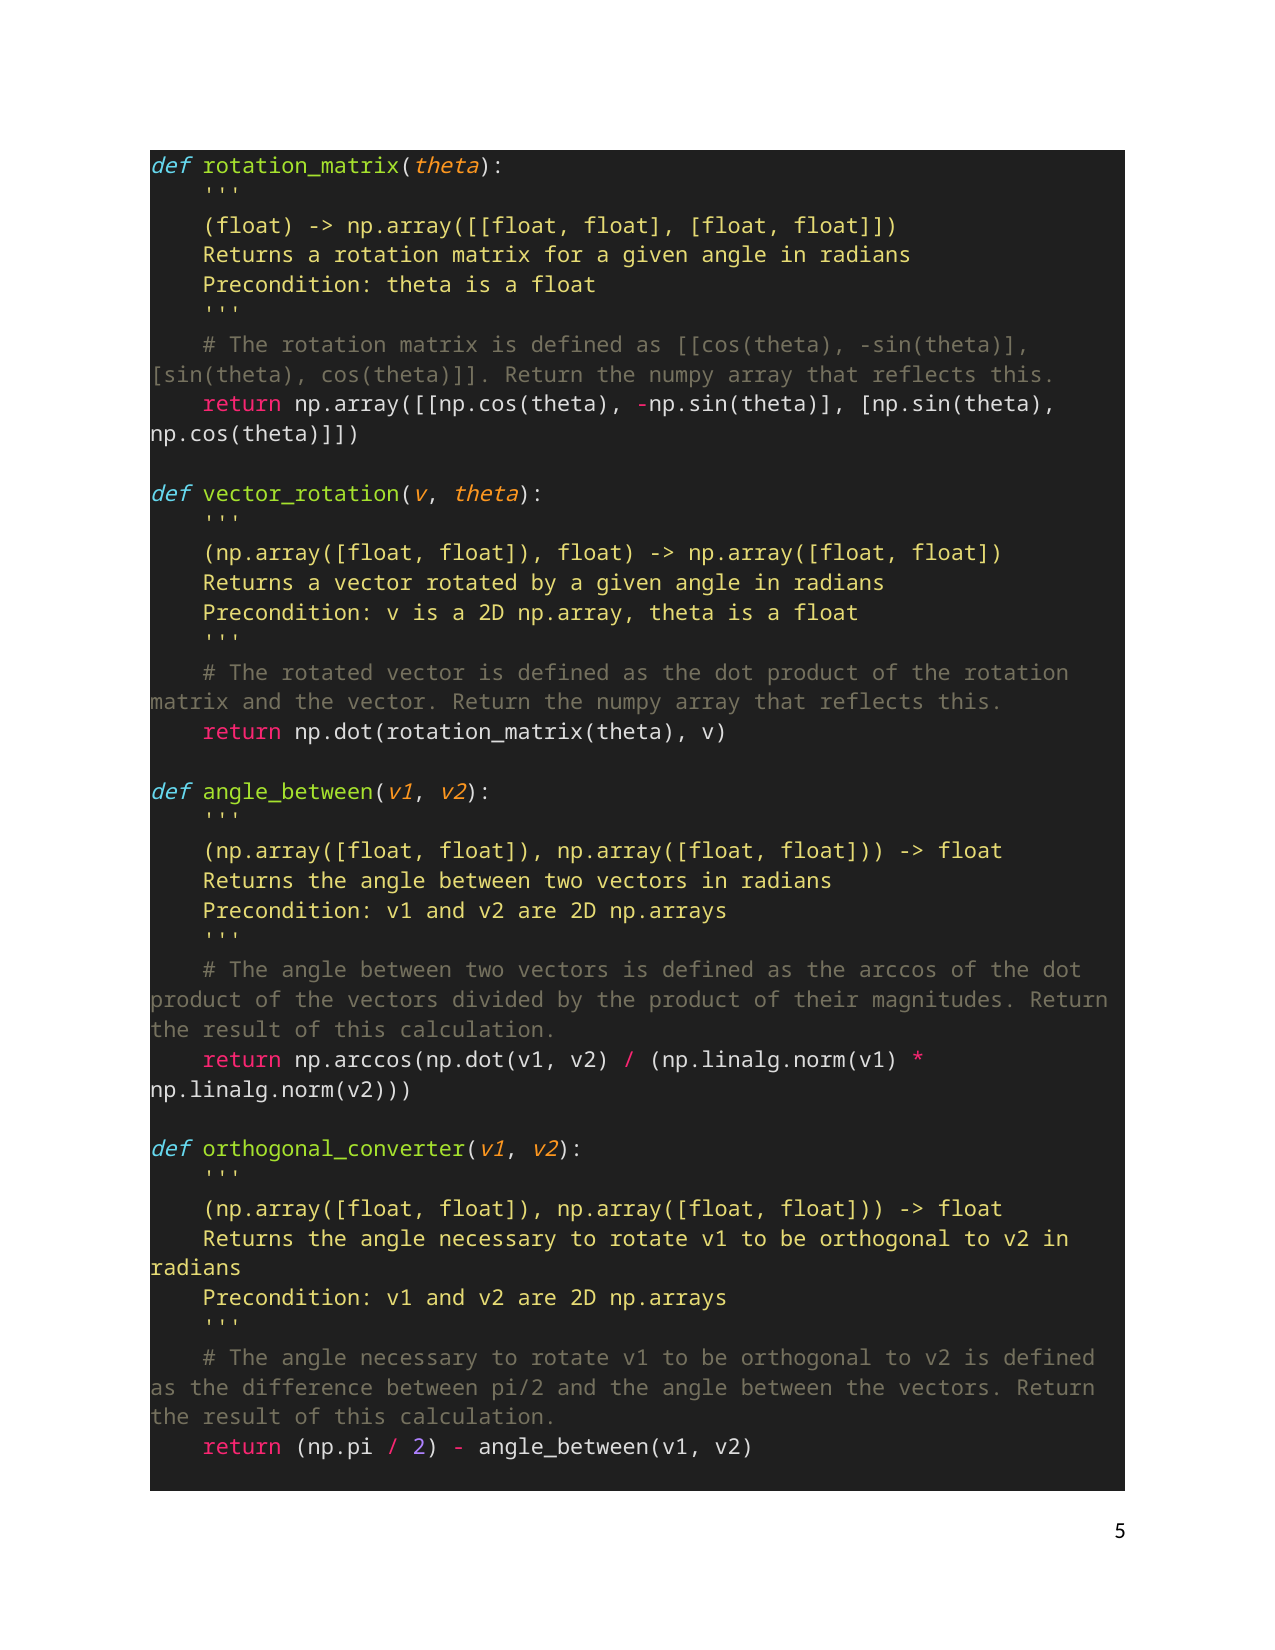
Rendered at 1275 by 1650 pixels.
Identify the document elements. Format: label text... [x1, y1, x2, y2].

text ''' [150, 299, 1125, 329]
text Precondition: v1 and v2 are 2D np.arrays [150, 895, 1125, 924]
text def angle_between(v1, v2): [150, 776, 1125, 805]
text ''' [150, 180, 1125, 209]
text return np.arccos(np.dot(v1, v2) / (np.linalg.norm(v1) * np.linalg.norm(v2))) [150, 1044, 1125, 1103]
text (np.array([float, float]), float) -> np.array([float, float]) [150, 537, 1125, 567]
text # The angle necessary to rotate v1 to be orthogonal to v2 is defined as the difference between pi/2 and the angle between the vectors. Return the result of this calculation. [150, 1342, 1125, 1431]
text ''' [150, 1163, 1125, 1193]
text return np.array([[np.cos(theta), -np.sin(theta)], [np.sin(theta), np.cos(theta)]]) [150, 388, 1125, 448]
text # The rotated vector is defined as the dot product of the rotation matrix and the vector. Return the numpy array that reflects this. [150, 656, 1125, 716]
text return np.dot(rotation_matrix(theta), v) [150, 716, 1125, 746]
text ''' [150, 1312, 1125, 1342]
text Returns a vector rotated by a given angle in radians [150, 567, 1125, 597]
text ''' [150, 507, 1125, 537]
text return (np.pi / 2) - angle_between(v1, v2) [150, 1431, 1125, 1461]
text ''' [150, 924, 1125, 954]
text Returns the angle necessary to rotate v1 to be orthogonal to v2 in radians [150, 1222, 1125, 1282]
text def vector_rotation(v, theta): [150, 478, 1125, 507]
text ''' [150, 627, 1125, 656]
text Precondition: v1 and v2 are 2D np.arrays [150, 1282, 1125, 1312]
text def rotation_matrix(theta): [150, 150, 1125, 180]
text Returns a rotation matrix for a given angle in radians [150, 239, 1125, 269]
text Returns the angle between two vectors in radians [150, 865, 1125, 895]
text ''' [150, 805, 1125, 835]
text (np.array([float, float]), np.array([float, float])) -> float [150, 835, 1125, 865]
text (float) -> np.array([[float, float], [float, float]]) [150, 209, 1125, 239]
text Precondition: v is a 2D np.array, theta is a float [150, 597, 1125, 627]
text def orthogonal_converter(v1, v2): [150, 1133, 1125, 1163]
text # The angle between two vectors is defined as the arccos of the dot product of the vectors divided by the product of their magnitudes. Return the result of this calculation. [150, 954, 1125, 1044]
text (np.array([float, float]), np.array([float, float])) -> float [150, 1193, 1125, 1222]
text Precondition: theta is a float [150, 269, 1125, 299]
text # The rotation matrix is defined as [[cos(theta), -sin(theta)], [sin(theta), cos(theta)]]. Return the numpy array that reflects this. [150, 329, 1125, 388]
